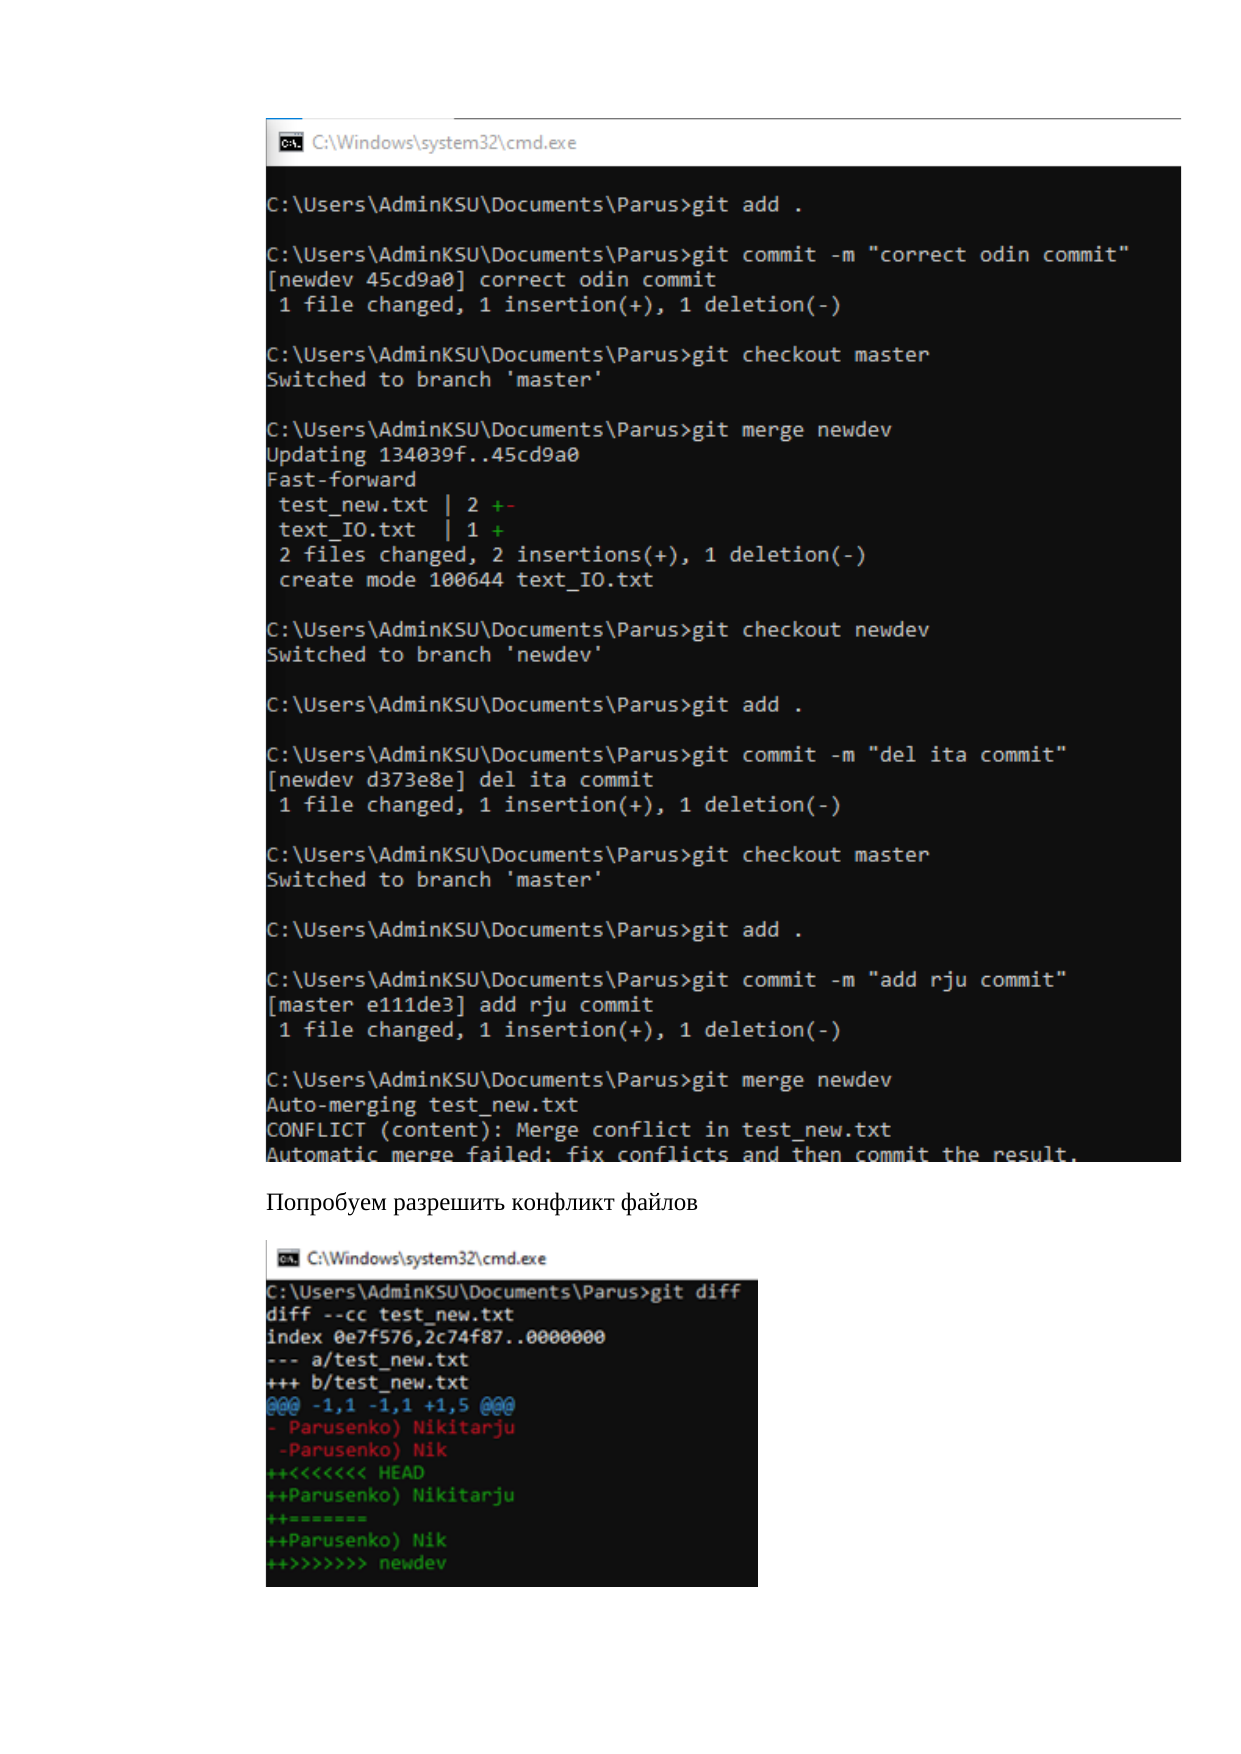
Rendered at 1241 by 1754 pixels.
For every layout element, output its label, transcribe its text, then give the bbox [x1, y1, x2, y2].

picture [265, 1240, 758, 1587]
text Попробуем разрешить конфликт файлов [177, 1187, 1152, 1216]
picture [265, 118, 1182, 1162]
